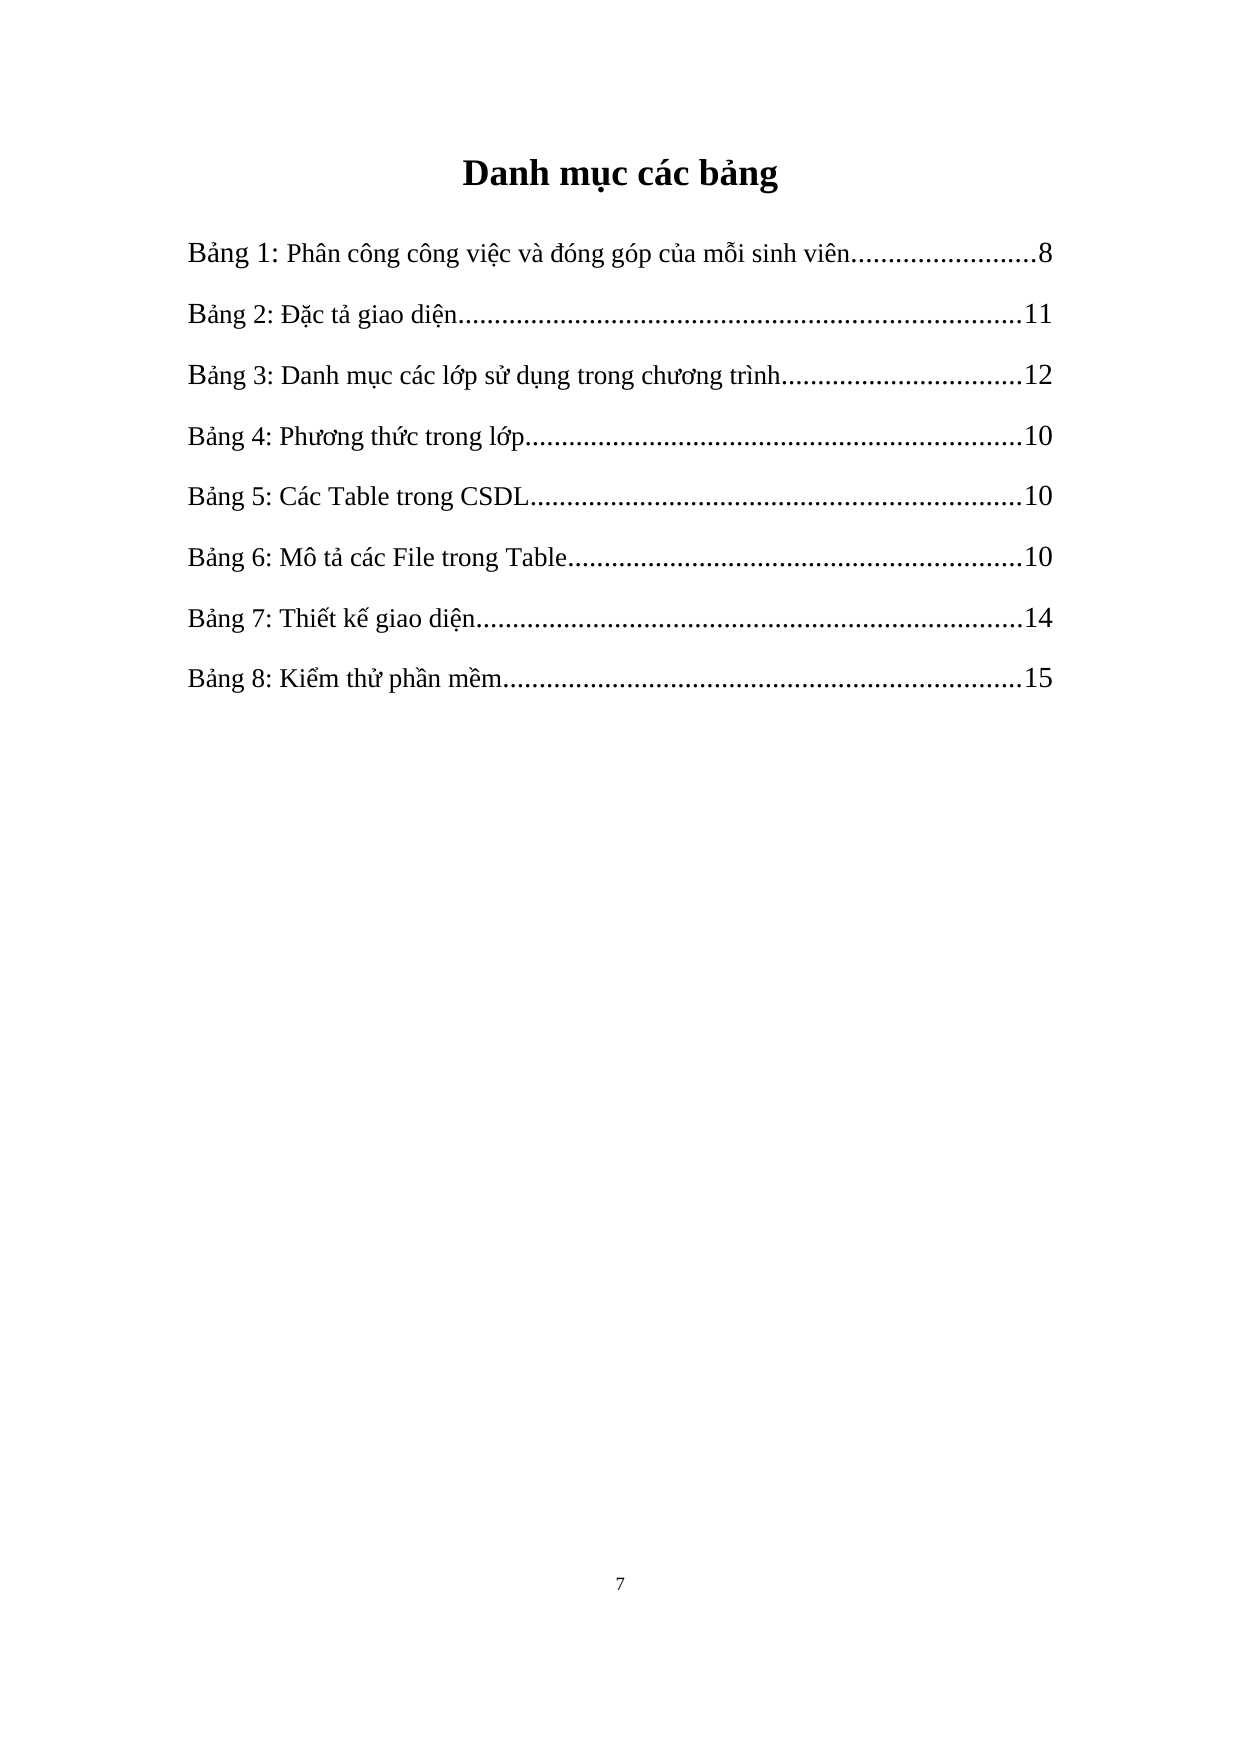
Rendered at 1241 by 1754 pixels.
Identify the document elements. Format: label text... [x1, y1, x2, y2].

text Bảng 3: Danh mục các lớp sử dụng trong chương trình 12 [187, 357, 1053, 391]
text Danh mục các bảng [187, 150, 1053, 193]
text Bảng 8: Kiểm thử phần mềm 16 [187, 661, 1053, 694]
text Bảng 4: Phương thức trong lớp 12 [187, 418, 1053, 451]
text Bảng 6: Mô tả các File trong Table 13 [187, 539, 1053, 573]
text Bảng 5: Các Table trong CSDL 13 [187, 478, 1053, 512]
text Bảng 7: Thiết kế giao diện 14 [187, 600, 1053, 633]
text Bảng 2: Đặc tả giao diện 11 [187, 296, 1053, 330]
text Bảng 1: Phân công công việc và đóng góp của mỗi sinh viên 8 [187, 236, 1053, 269]
